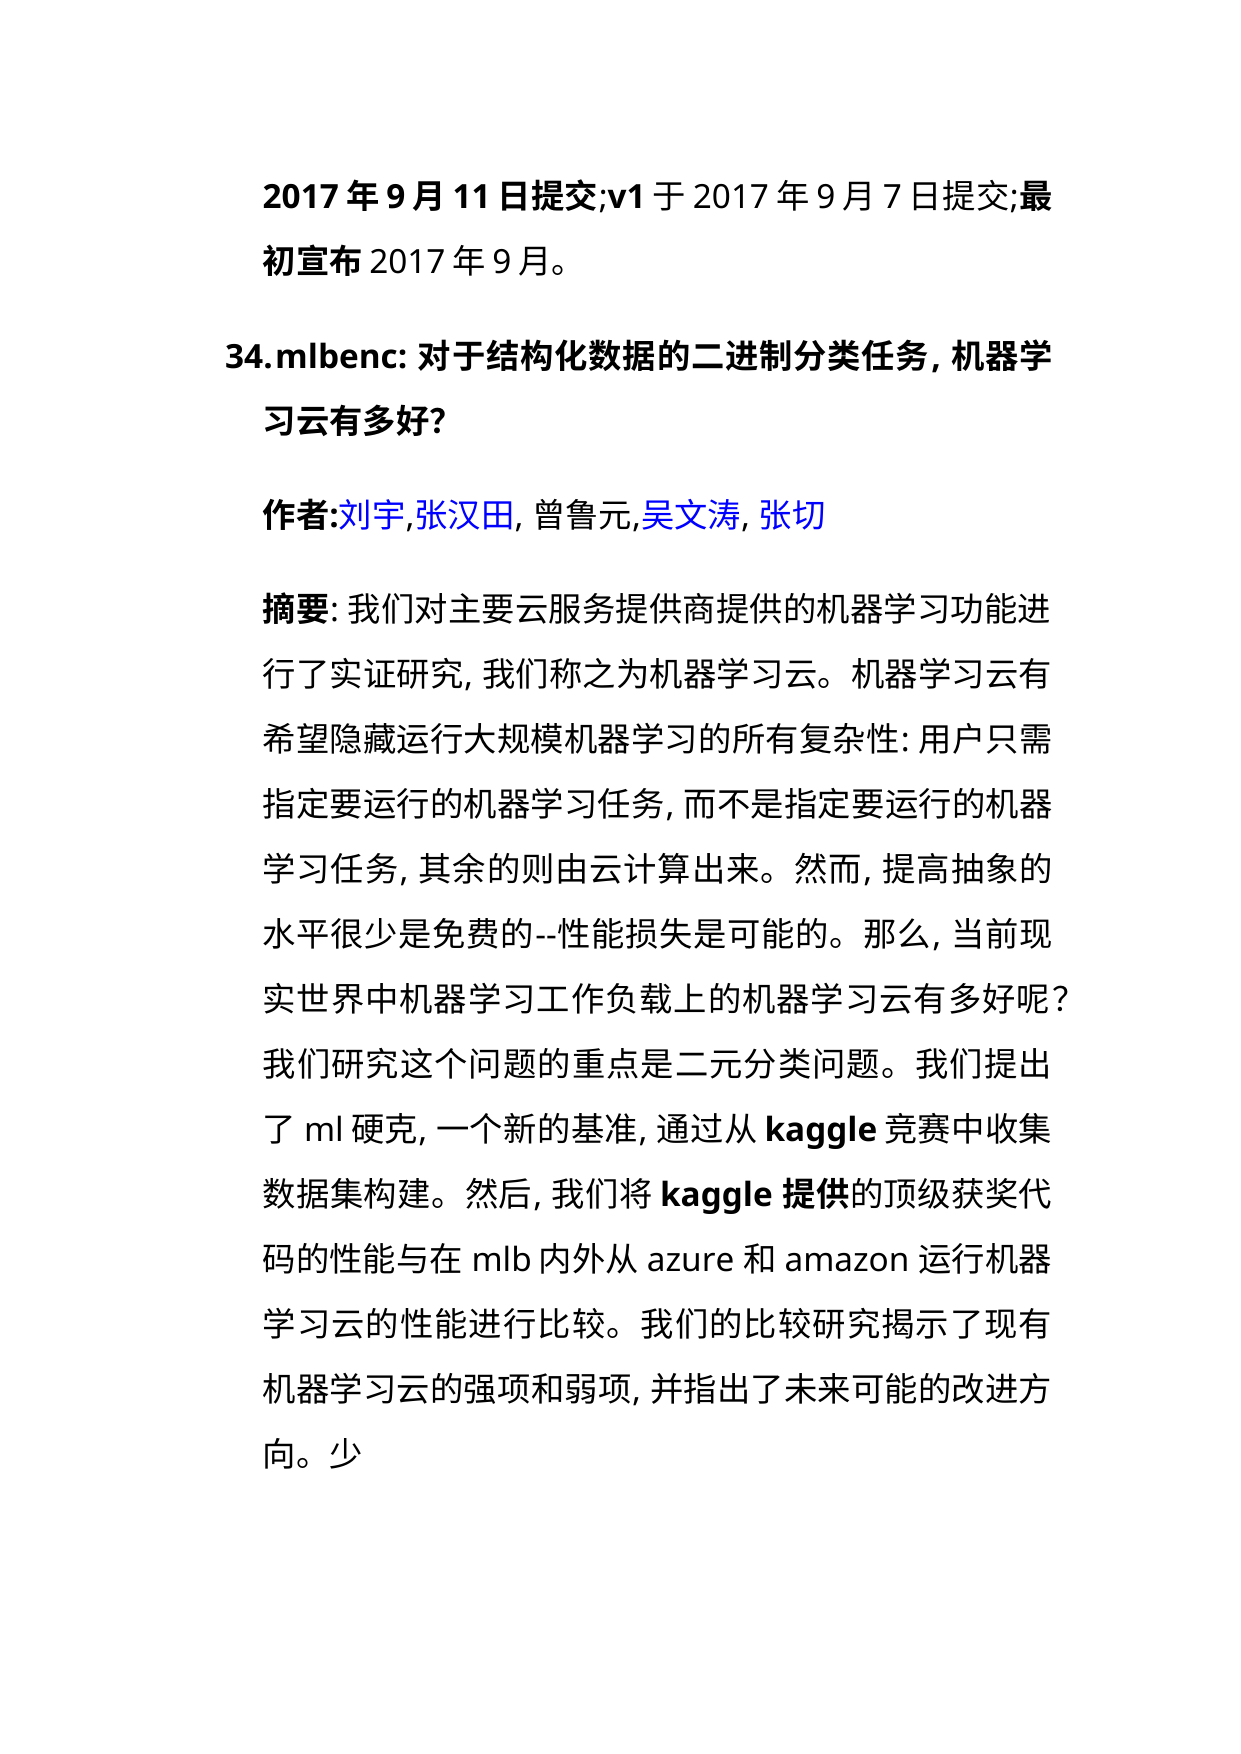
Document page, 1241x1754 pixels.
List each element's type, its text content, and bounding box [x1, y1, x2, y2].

text 作者:刘宇,张汉田, 曾鲁元,吴文涛, 张切 [262, 480, 1053, 545]
text 摘要: 我们对主要云服务提供商提供的机器学习功能进行了实证研究, 我们称之为机器学习云。机器学习云有希望隐藏运行大规模机器学习的所有复杂性: 用户只需指定要运行的机器学习任务, 而不是指定要运行的机器学习任务, 其余的则由云计算出来。然而, 提高抽象的水平很少是免费的--性能损失是可能的。那么, 当前现实世界中机器学习工作负载上的机器学习云有多好呢？我们研究这个问题的重点是二元分类问题。我们提出了 ml硬克, 一个新的基准, 通过从kaggle竞赛中收集数据集构建。然后, 我们将kaggle 提供的顶级获奖代码的性能与在 mlb内外从 azure 和 amazon 运行机器学习云的性能进行比较。我们的比较研究揭示了现有机器学习云的强项和弱项, 并指出了未来可能的改进方向。少 [262, 574, 1053, 1484]
list mlbenc: 对于结构化数据的二进制分类任务, 机器学习云有多好？ [225, 321, 1053, 451]
text 2017年9月11日提交;v1于2017年9月7日提交;最初宣布2017年9月。 [262, 162, 1053, 292]
